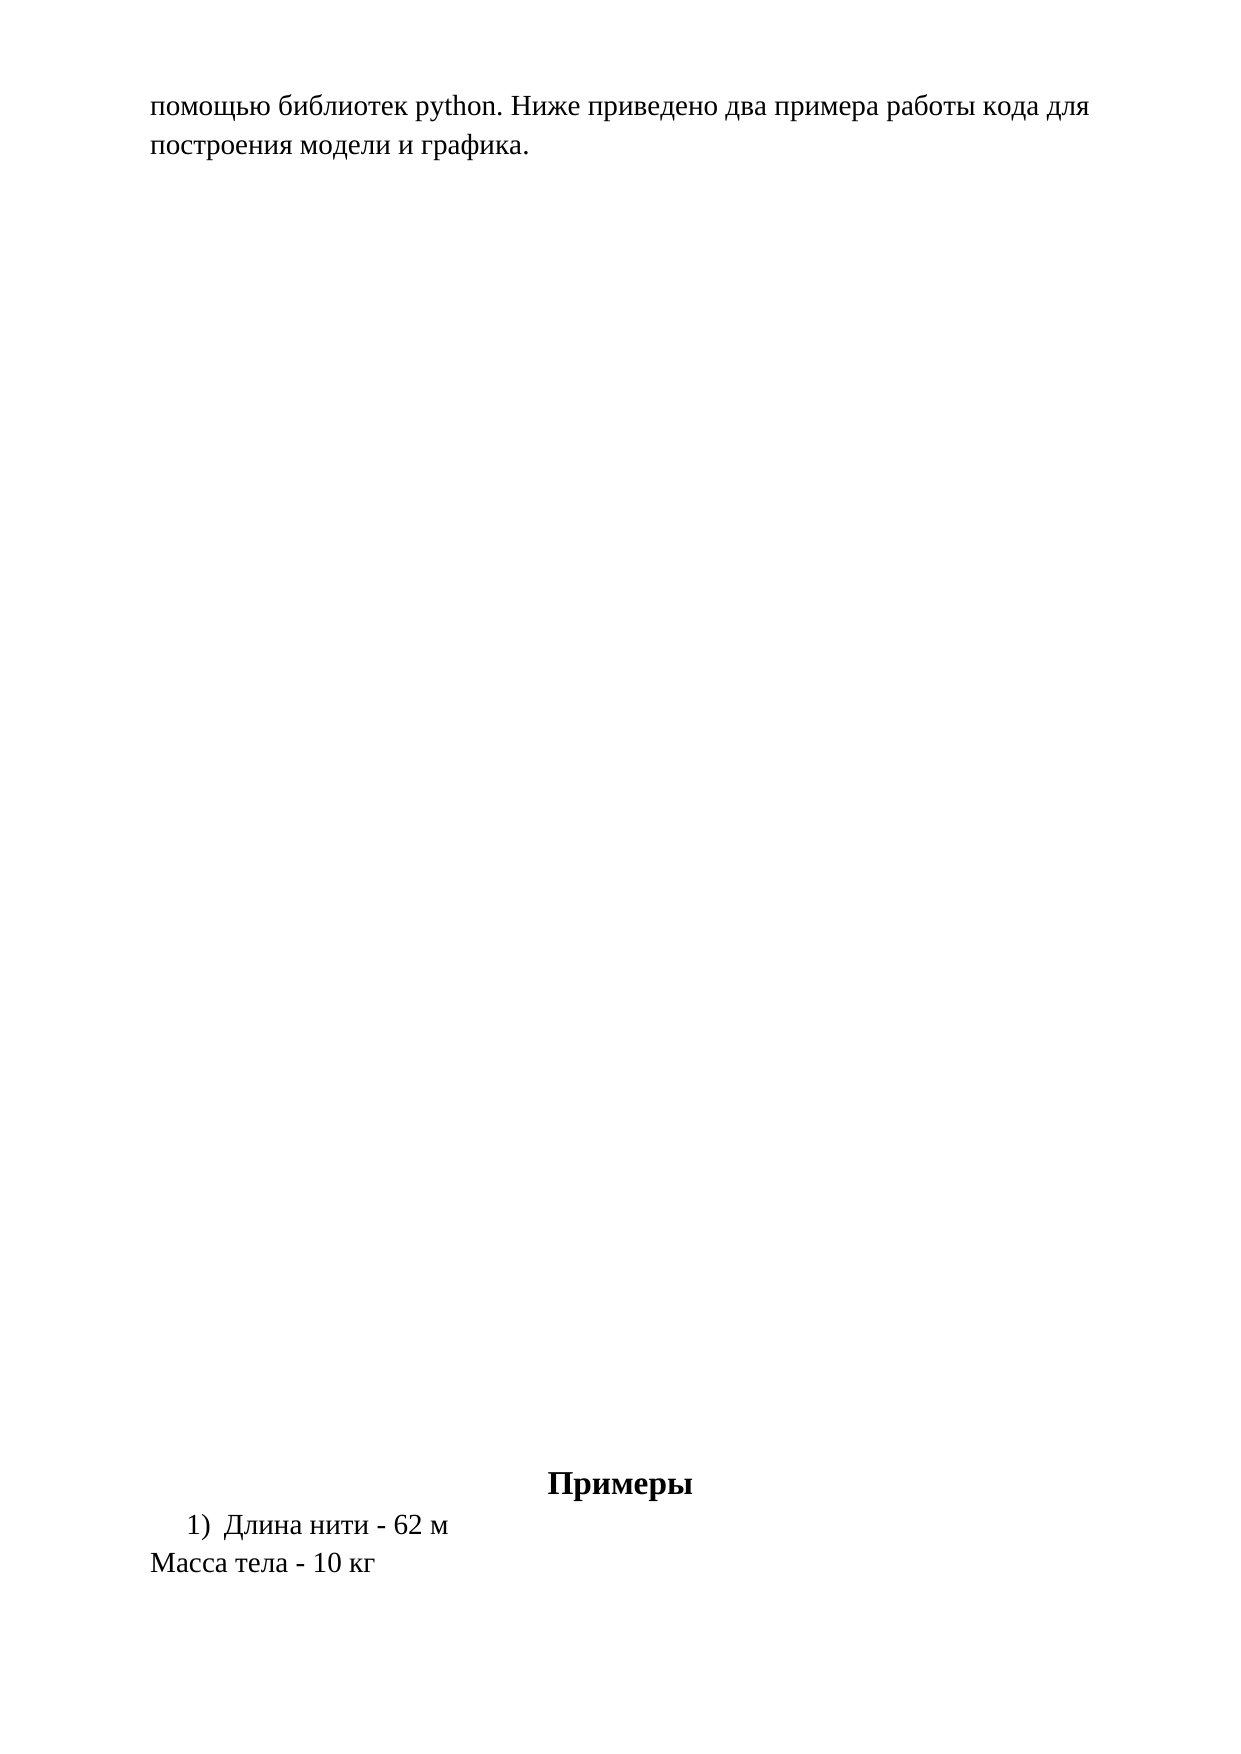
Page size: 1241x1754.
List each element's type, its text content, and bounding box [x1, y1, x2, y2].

text Масса тела - 10 кг [150, 1546, 1090, 1579]
text Примеры [150, 1463, 1090, 1501]
list Длина нити - 62 м [186, 1507, 1090, 1541]
